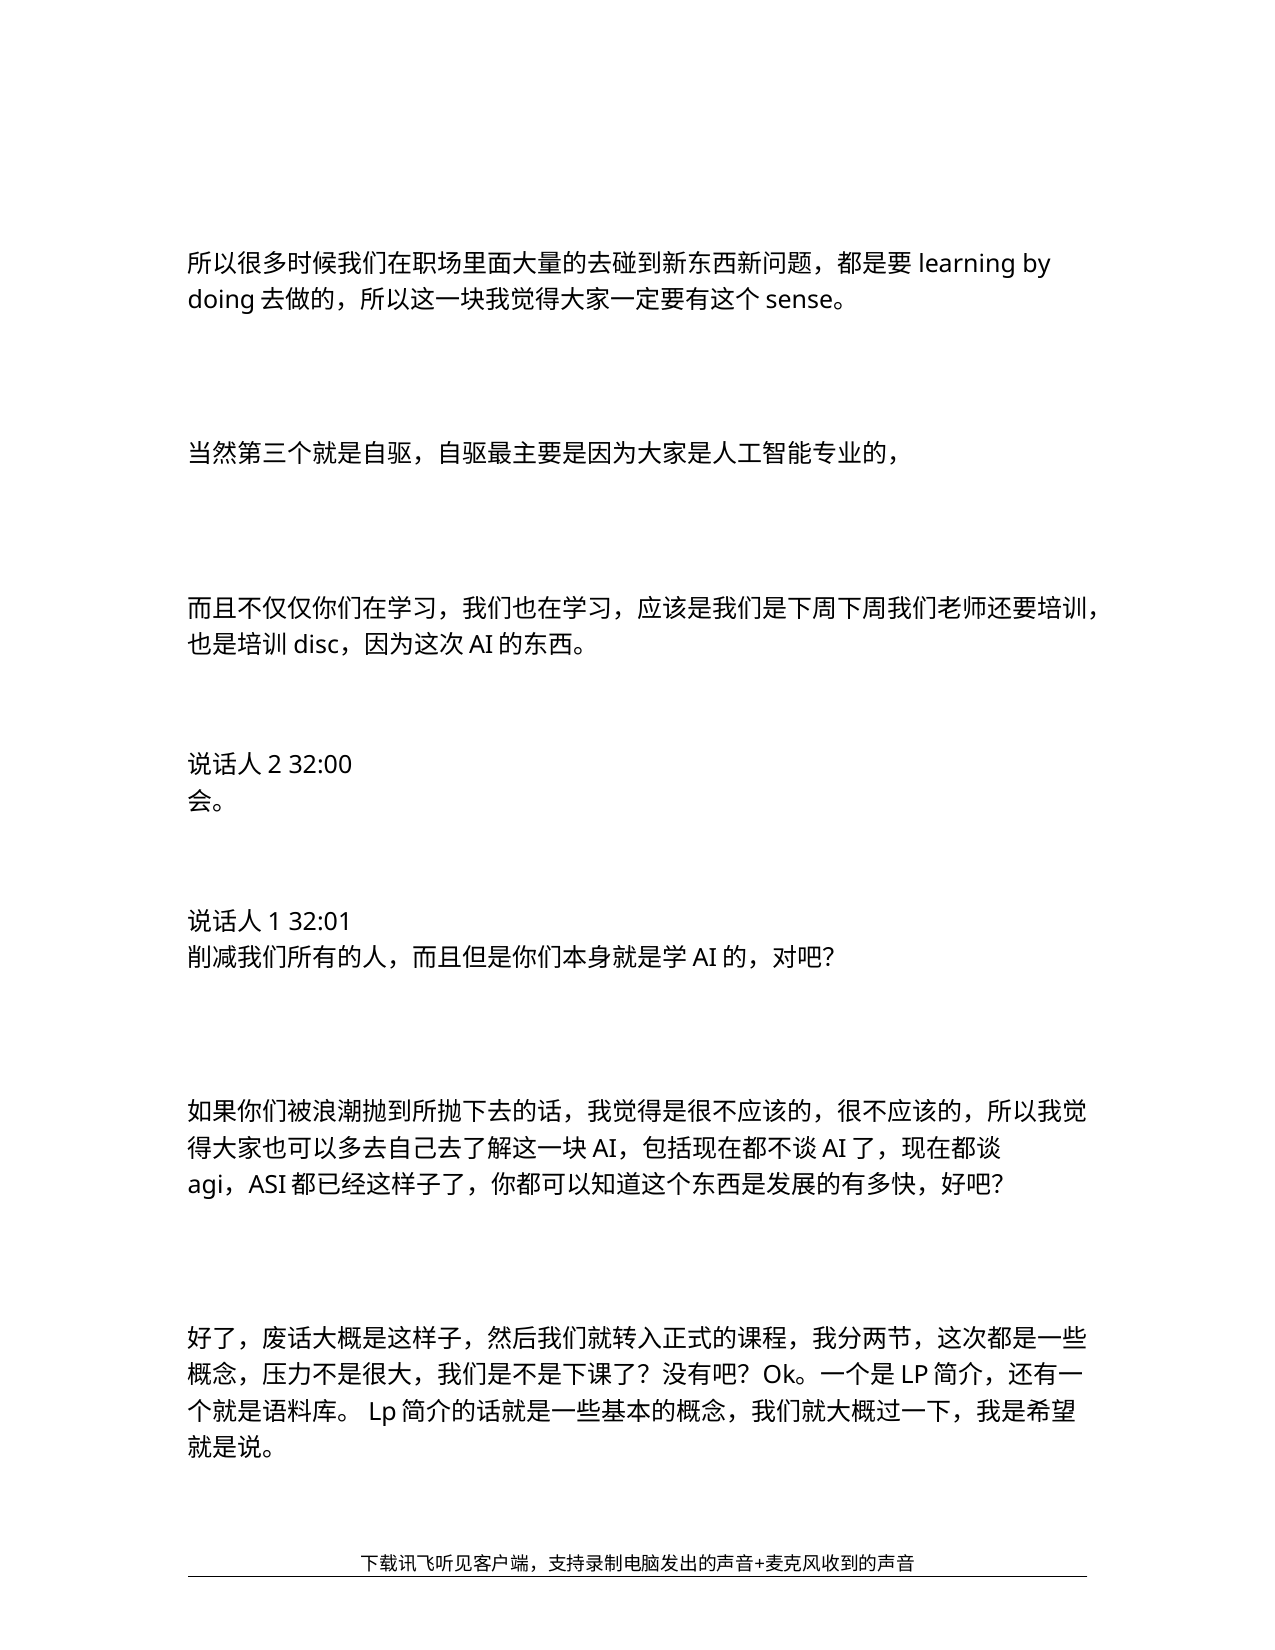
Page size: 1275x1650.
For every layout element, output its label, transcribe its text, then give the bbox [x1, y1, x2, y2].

text 当然第三个就是自驱，自驱最主要是因为大家是人工智能专业的， [187, 400, 1087, 470]
text 而且不仅仅你们在学习，我们也在学习，应该是我们是下周下周我们老师还要培训，也是培训 disc，因为这次AI的东西。 [187, 554, 1087, 661]
text 说话人1 32:01 削减我们所有的人，而且但是你们本身就是学AI的，对吧？ [187, 901, 1087, 974]
text 好了，废话大概是这样子，然后我们就转入正式的课程，我分两节，这次都是一些概念，压力不是很大，我们是不是下课了？没有吧？Ok。一个是LP简介，还有一个就是语料库。 Lp简介的话就是一些基本的概念，我们就大概过一下，我是希望就是说。 [187, 1285, 1087, 1464]
text 如果你们被浪潮抛到所抛下去的话，我觉得是很不应该的，很不应该的，所以我觉得大家也可以多去自己去了解这一块AI，包括现在都不谈AI了，现在都谈agi，ASI都已经这样子了，你都可以知道这个东西是发展的有多快，好吧？ [187, 1058, 1087, 1201]
text 说话人2 32:00 会。 [187, 745, 1087, 817]
text 所以很多时候我们在职场里面大量的去碰到新东西新问题，都是要 learning by doing去做的，所以这一块我觉得大家一定要有这个sense。 [187, 209, 1087, 316]
